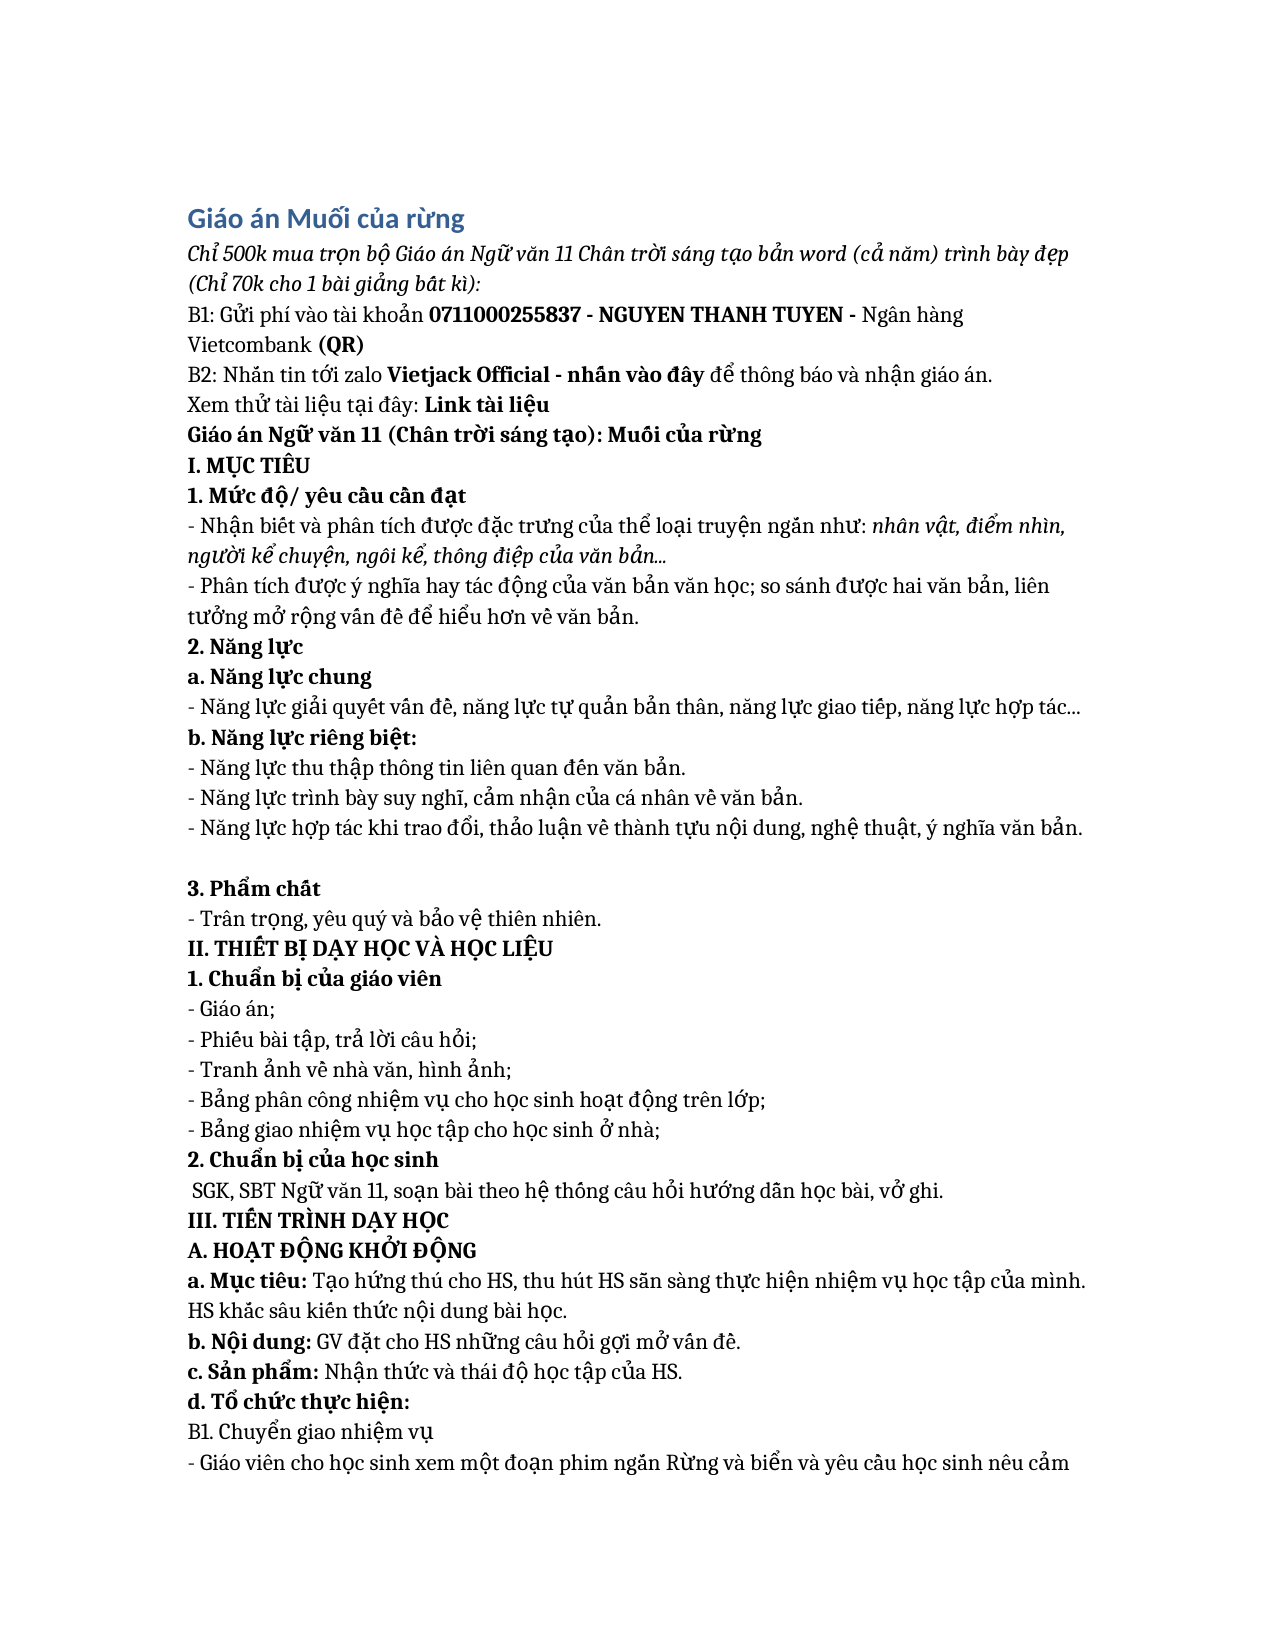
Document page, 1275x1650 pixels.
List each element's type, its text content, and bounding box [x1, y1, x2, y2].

subtitle Giáo án Muối của rừng [187, 200, 1087, 236]
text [187, 241, 1087, 1476]
